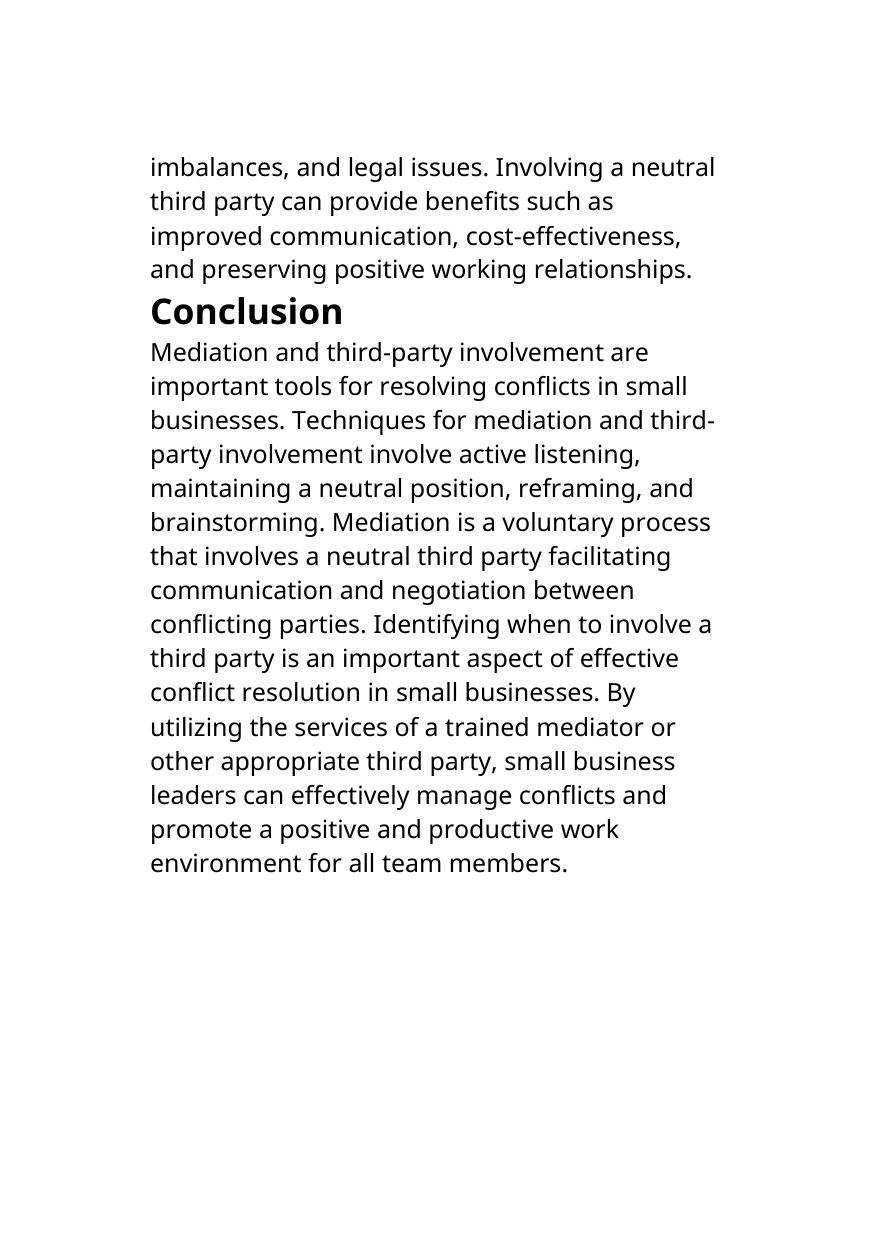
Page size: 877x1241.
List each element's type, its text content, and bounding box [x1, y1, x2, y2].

subtitle Conclusion [150, 286, 727, 334]
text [150, 150, 727, 286]
text Mediation and third-party involvement are important tools for resolving conflicts in small businesses. Techniques for mediation and third-party involvement involve active listening, maintaining a neutral position, reframing, and brainstorming. Mediation is a voluntary process that involves a neutral third party facilitating communication and negotiation between conflicting parties. Identifying when to involve a third party is an important aspect of effective conflict resolution in small businesses. By utilizing the services of a trained mediator or other appropriate third party, small business leaders can effectively manage conflicts and promote a positive and productive work environment for all team members. [150, 334, 727, 879]
